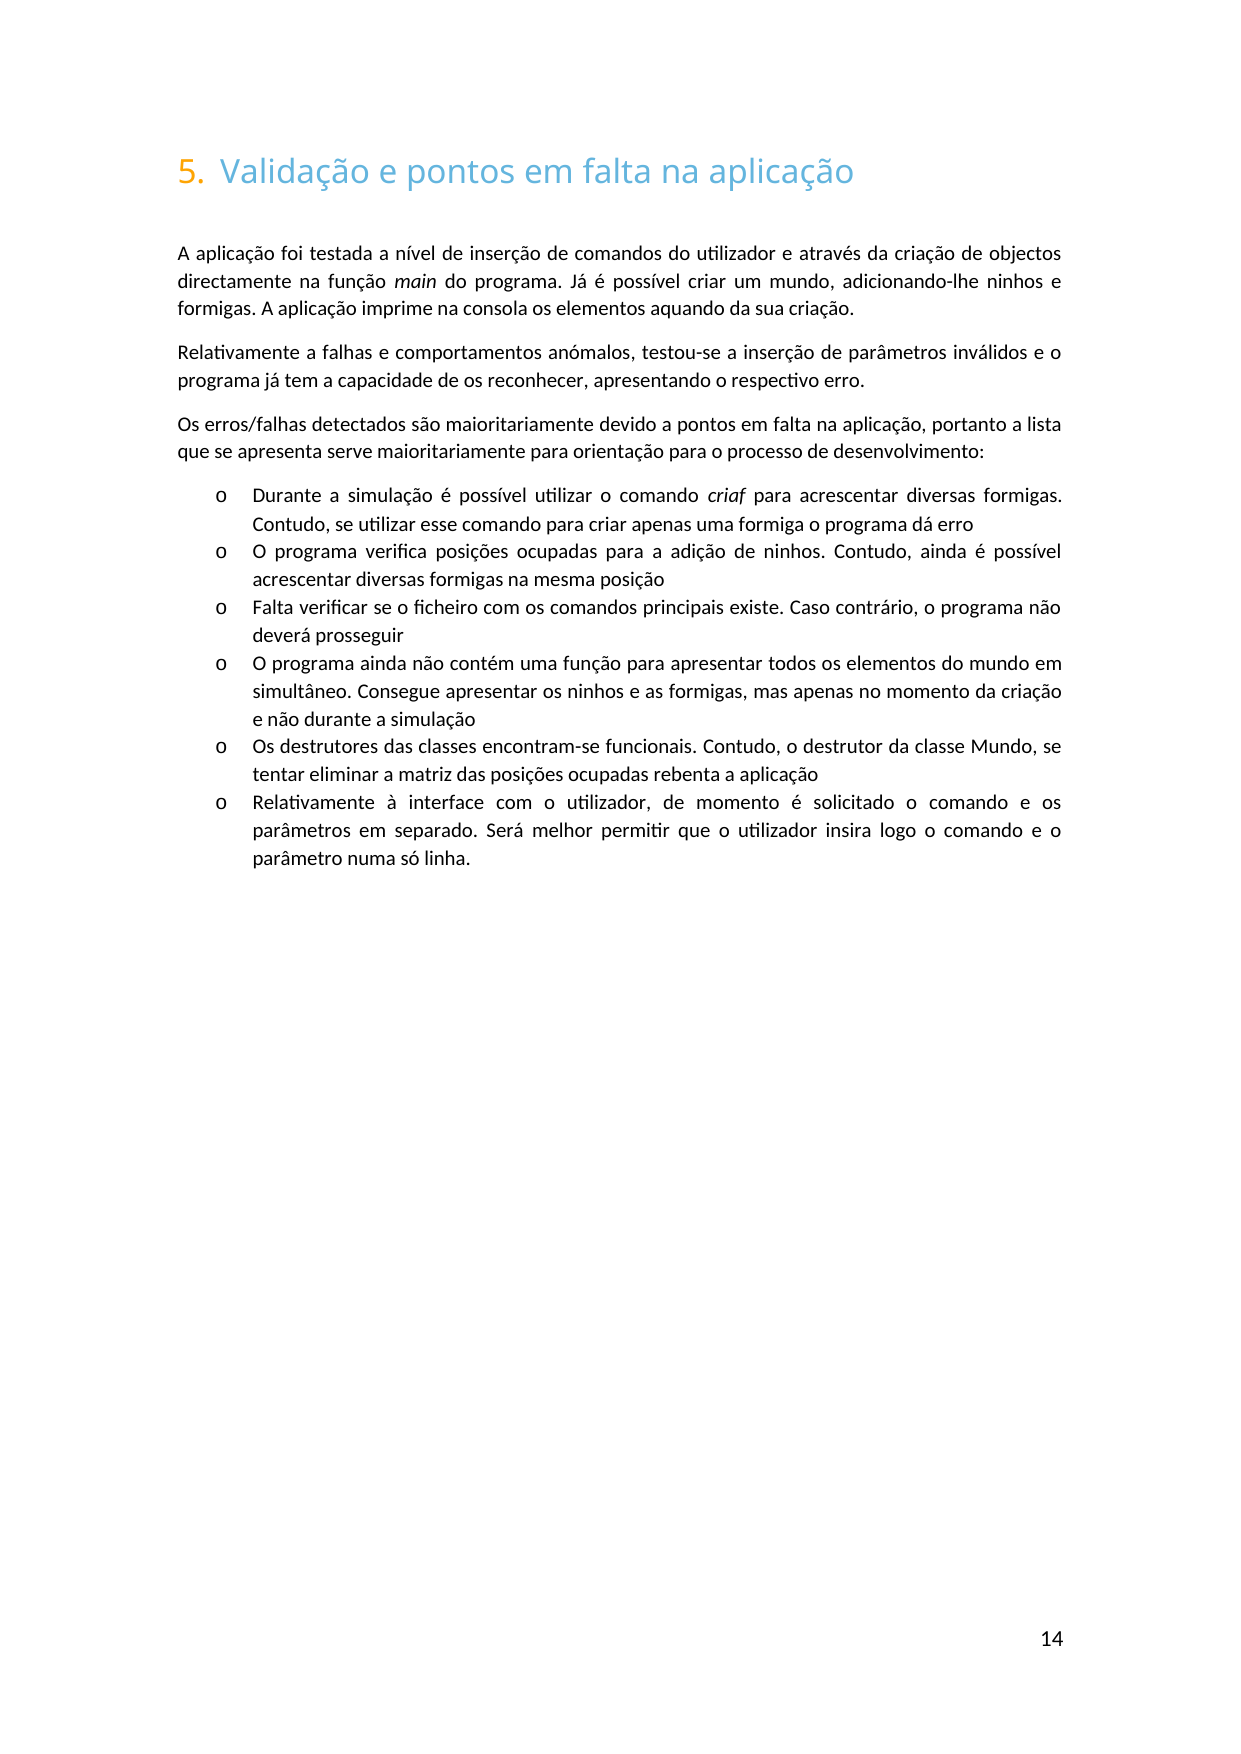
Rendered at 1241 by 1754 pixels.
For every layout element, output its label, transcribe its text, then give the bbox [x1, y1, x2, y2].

list Relativamente à interface com o utilizador, de momento é solicitado o comando e os parâmetros em separado. Será melhor permitir que o utilizador insira logo o comando e o parâmetro numa só linha. [215, 789, 1063, 870]
text A aplicação foi testada a nível de inserção de comandos do utilizador e através da criação de objectos directamente na função main do programa. Já é possível criar um mundo, adicionando-lhe ninhos e formigas. A aplicação imprime na consola os elementos aquando da sua criação. [177, 241, 1063, 321]
text Os erros/falhas detectados são maioritariamente devido a pontos em falta na aplicação, portanto a lista que se apresenta serve maioritariamente para orientação para o processo de desenvolvimento: [177, 411, 1063, 464]
list O programa ainda não contém uma função para apresentar todos os elementos do mundo em simultâneo. Consegue apresentar os ninhos e as formigas, mas apenas no momento da criação e não durante a simulação [215, 650, 1063, 731]
list O programa verifica posições ocupadas para a adição de ninhos. Contudo, ainda é possível acrescentar diversas formigas na mesma posição [215, 538, 1063, 592]
subtitle Validação e pontos em falta na aplicação [177, 148, 1063, 193]
list Os destrutores das classes encontram-se funcionais. Contudo, o destrutor da classe Mundo, se tentar eliminar a matriz das posições ocupadas rebenta a aplicação [215, 733, 1063, 787]
text Relativamente a falhas e comportamentos anómalos, testou-se a inserção de parâmetros inválidos e o programa já tem a capacidade de os reconhecer, apresentando o respectivo erro. [177, 339, 1063, 392]
list Durante a simulação é possível utilizar o comando criaf para acrescentar diversas formigas. Contudo, se utilizar esse comando para criar apenas uma formiga o programa dá erro [215, 482, 1063, 536]
list Falta verificar se o ficheiro com os comandos principais existe. Caso contrário, o programa não deverá prosseguir [215, 594, 1063, 648]
